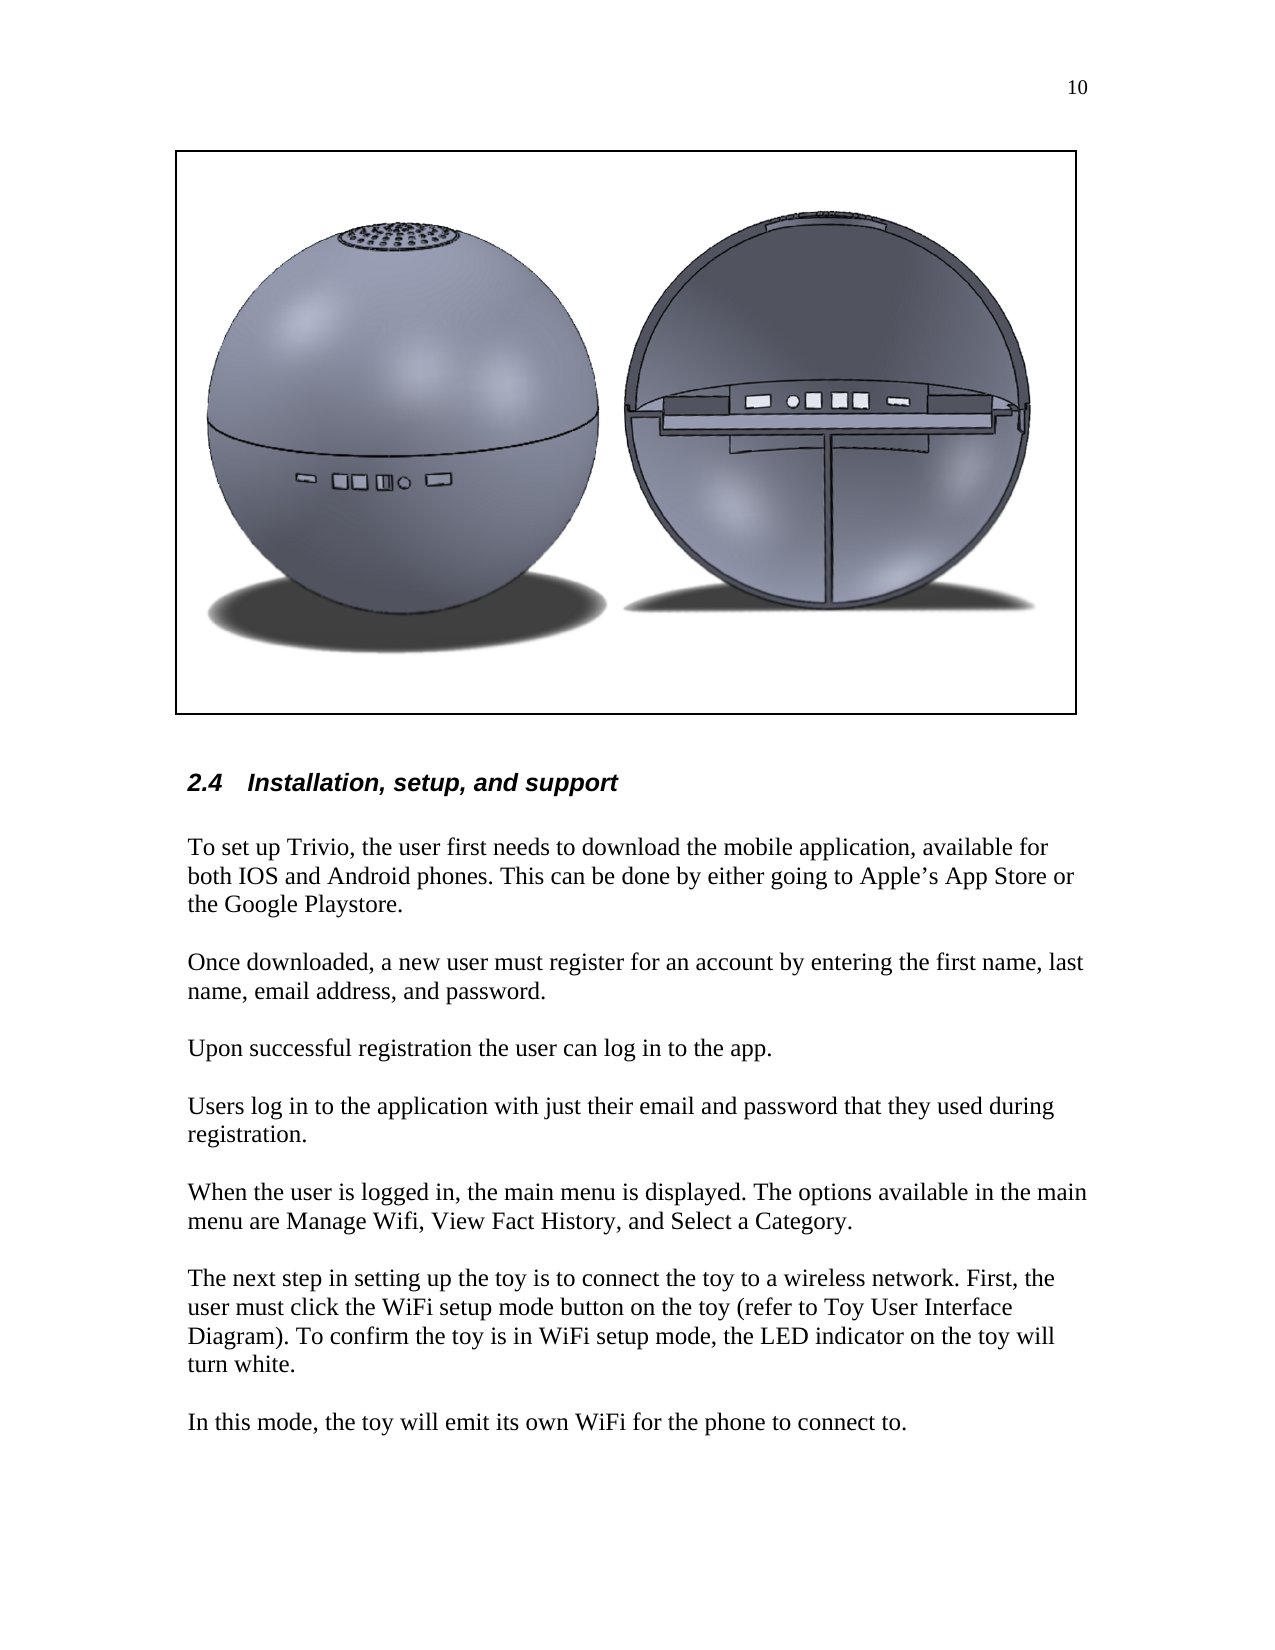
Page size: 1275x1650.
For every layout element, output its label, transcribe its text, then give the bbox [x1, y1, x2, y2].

text To set up Trivio, the user first needs to download the mobile application, available for both IOS and Android phones. This can be done by either going to Apple’s App Store or the Google Playstore. [187, 832, 1087, 918]
text When the user is logged in, the main menu is displayed. The options available in the main menu are Manage Wifi, View Fact History, and Select a Category. [187, 1177, 1087, 1234]
text Once downloaded, a new user must register for an account by entering the first name, last name, email address, and password. [187, 947, 1087, 1004]
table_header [177, 152, 1075, 712]
text In this mode, the toy will emit its own WiFi for the phone to connect to. [187, 1407, 1087, 1436]
text The next step in setting up the toy is to connect the toy to a wireless network. First, the user must click the WiFi setup mode button on the toy (refer to Toy User Interface Diagram). To confirm the toy is in WiFi setup mode, the LED indicator on the toy will turn white. [187, 1263, 1087, 1378]
subtitle Installation, setup, and support [187, 768, 1087, 797]
text Users log in to the application with just their email and password that they used during registration. [187, 1091, 1087, 1148]
picture [186, 162, 1064, 702]
text Upon successful registration the user can log in to the app. [187, 1033, 1087, 1062]
